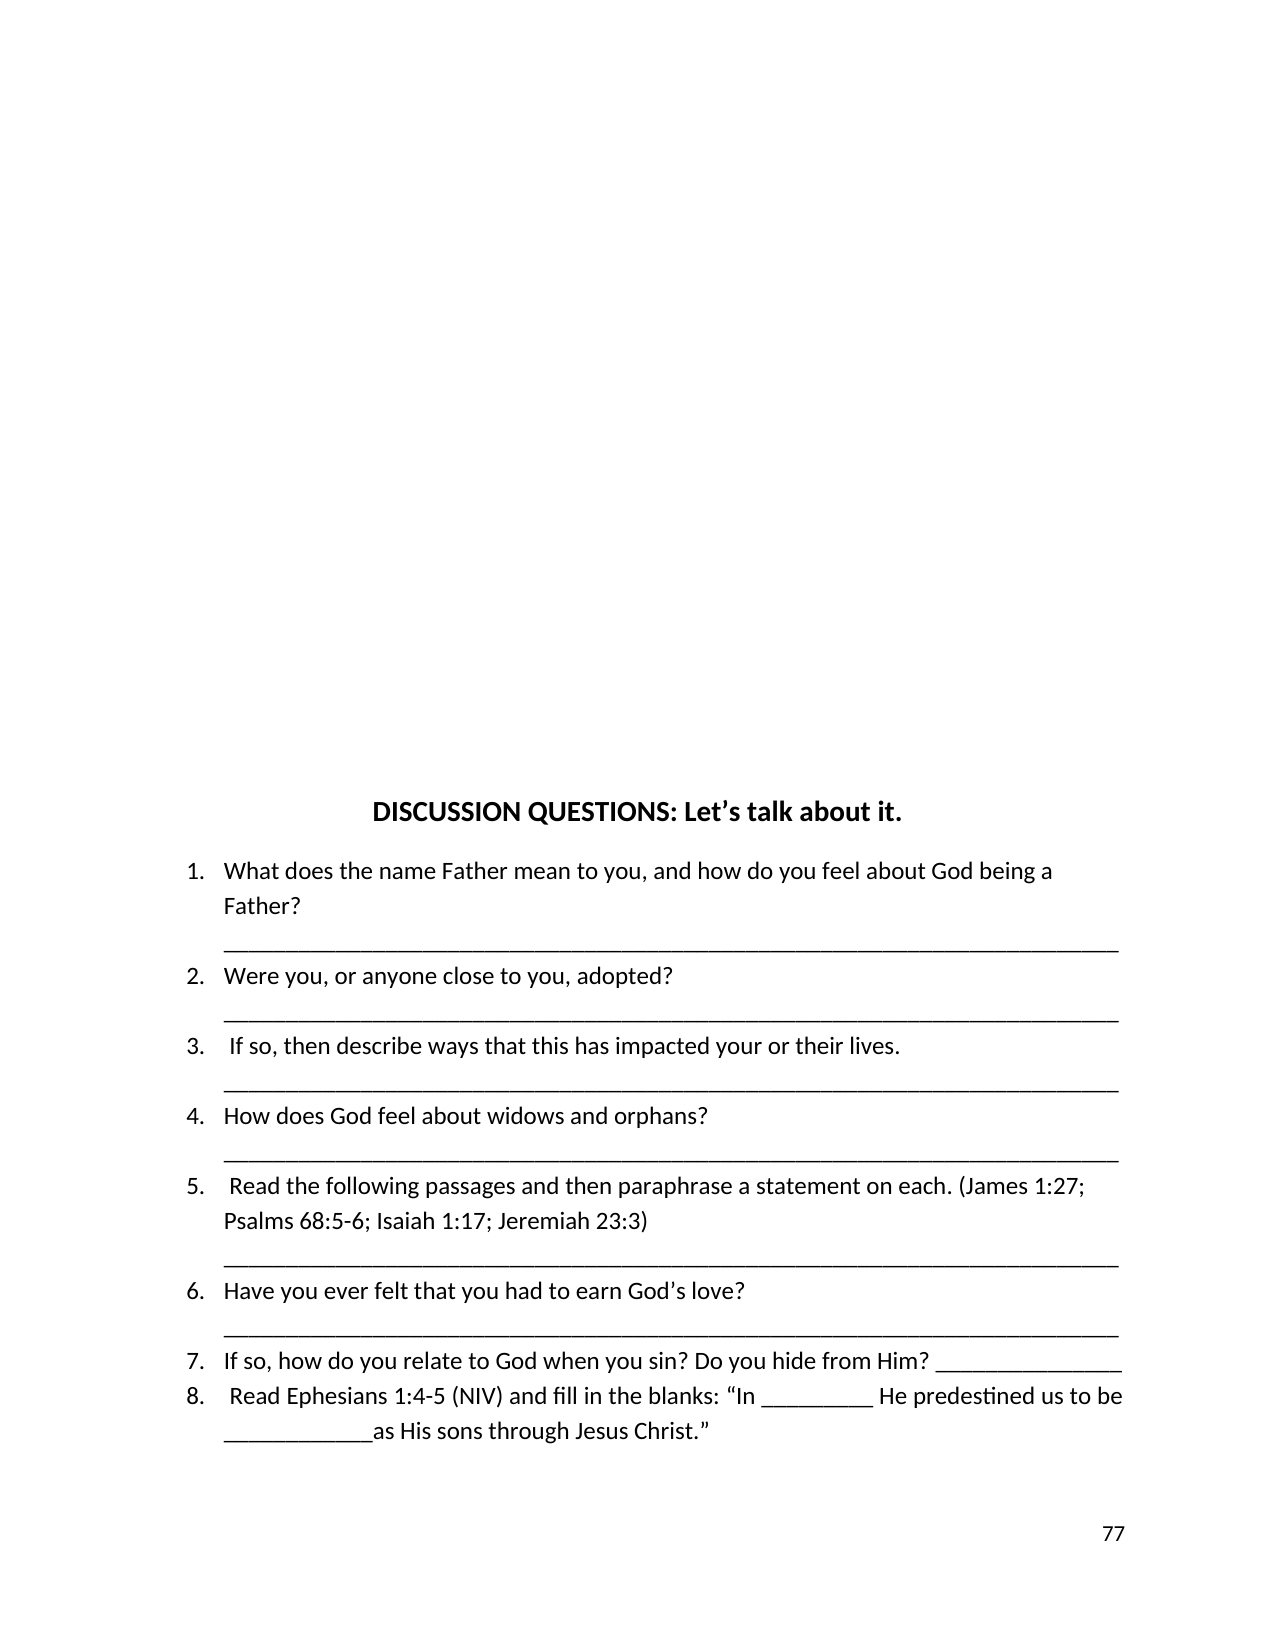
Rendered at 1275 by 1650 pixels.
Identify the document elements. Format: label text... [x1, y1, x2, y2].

list Were you, or anyone close to you, adopted? ________________________________________________________________________ [186, 960, 1124, 1025]
list What does the name Father mean to you, and how do you feel about God being a Father? ________________________________________________________________________ [186, 855, 1124, 955]
list Read Ephesians 1:4-5 (NIV) and fill in the blanks: “In _________ He predestined us to be ____________as His sons through Jesus Christ.” [186, 1380, 1124, 1445]
list Have you ever felt that you had to earn God’s love? ________________________________________________________________________ [186, 1275, 1124, 1340]
list Read the following passages and then paraphrase a statement on each. (James 1:27; Psalms 68:5-6; Isaiah 1:17; Jeremiah 23:3) ________________________________________________________________________ [186, 1170, 1124, 1270]
list If so, then describe ways that this has impacted your or their lives. ________________________________________________________________________ [186, 1030, 1124, 1095]
list How does God feel about widows and orphans? ________________________________________________________________________ [186, 1100, 1124, 1165]
text DISCUSSION QUESTIONS: Let’s talk about it. [150, 793, 1125, 829]
list If so, how do you relate to God when you sin? Do you hide from Him? _______________ [186, 1345, 1124, 1375]
